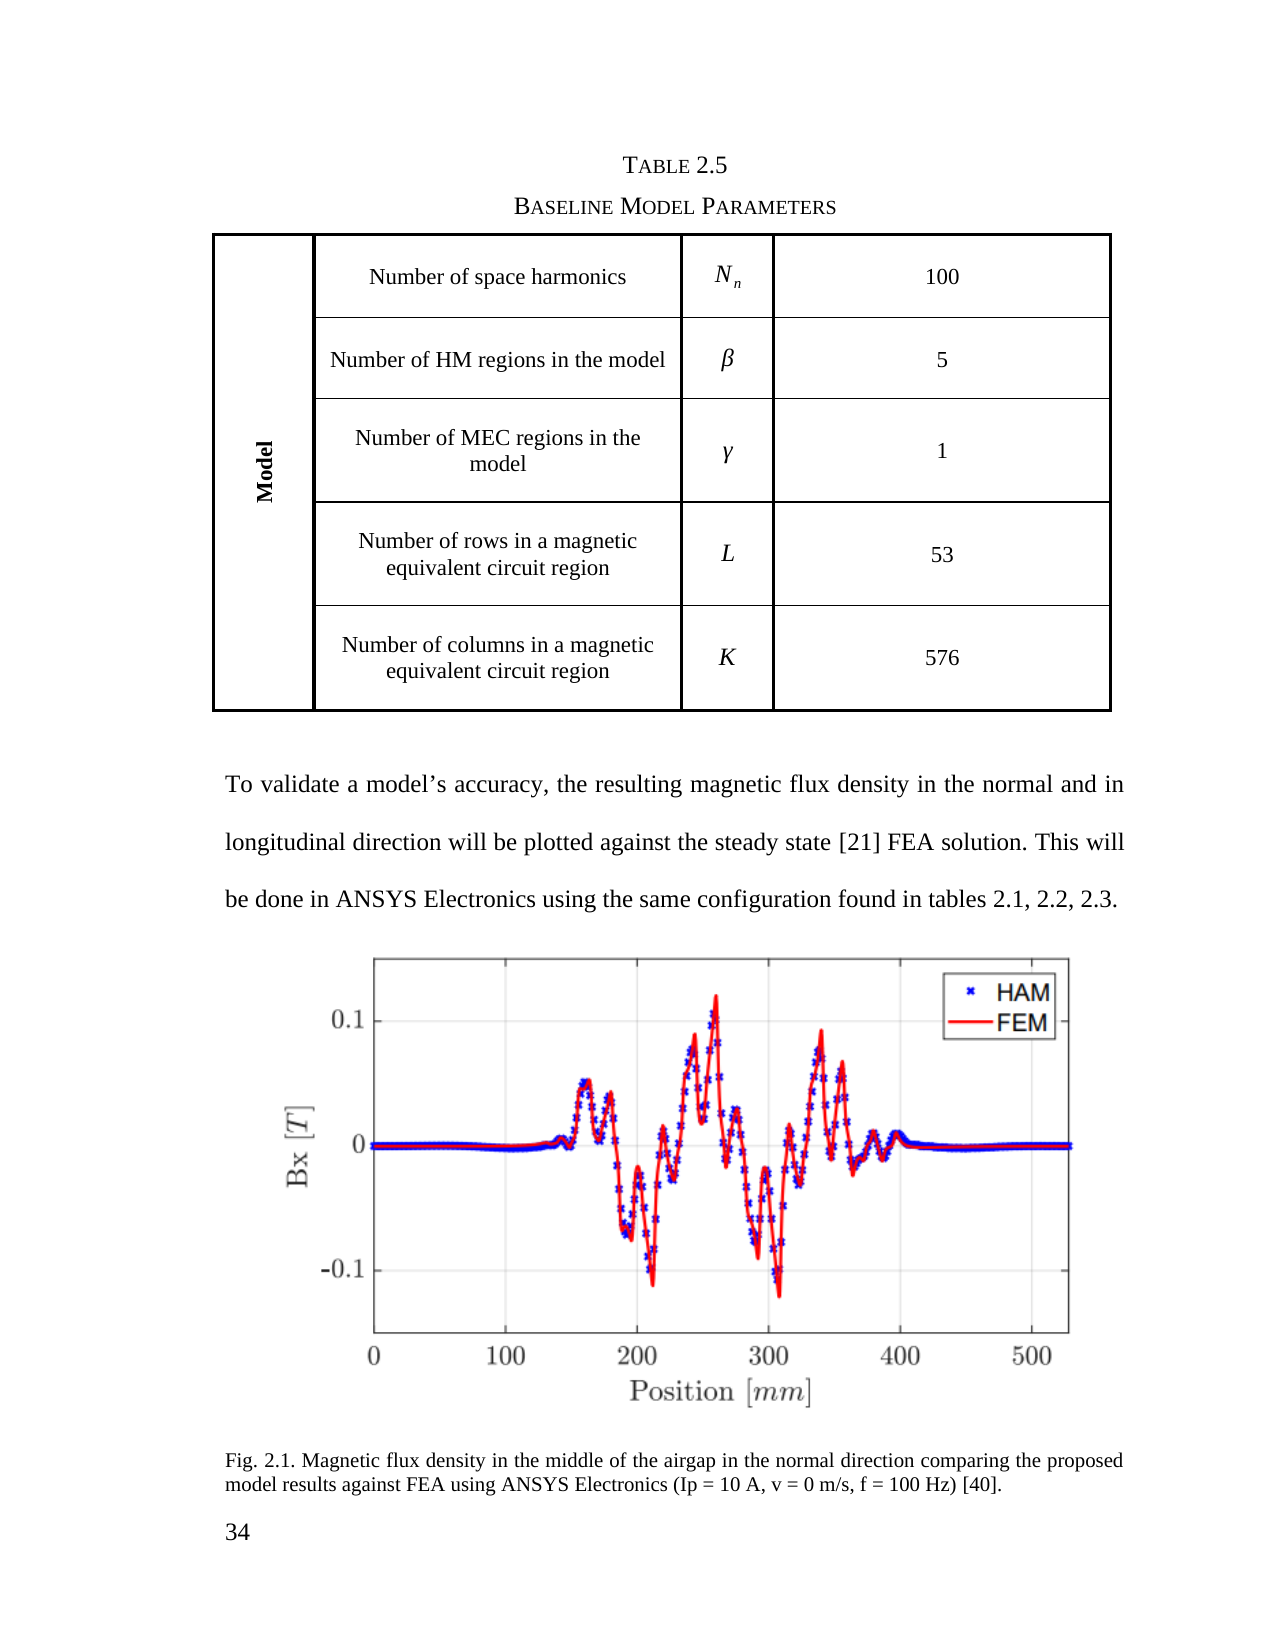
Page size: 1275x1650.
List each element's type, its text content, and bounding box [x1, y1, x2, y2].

table_cell 53 [775, 503, 1109, 605]
table_cell [683, 606, 772, 709]
table_header Number of space harmonics [316, 236, 680, 317]
table_cell 1 [775, 399, 1109, 501]
text Fig. 2.1. Magnetic flux density in the middle of the airgap in the normal direction comparing the proposed model results against FEA using ANSYS Electronics (Ip = 10 A, v = 0 m/s, f = 100 Hz) . [225, 1448, 1125, 1496]
table_cell [683, 503, 772, 605]
table_cell Number of columns in a magnetic equivalent circuit region [316, 606, 680, 709]
table_cell Number of MEC regions in the model [316, 399, 680, 501]
table_cell [683, 399, 772, 501]
table_header 100 [775, 236, 1109, 317]
table_cell 5 [775, 318, 1109, 398]
table_cell Number of HM regions in the model [316, 318, 680, 398]
table_cell Number of rows in a magnetic equivalent circuit region [316, 503, 680, 605]
text To validate a model’s accuracy, the resulting magnetic flux density in the normal and in longitudinal direction will be plotted against the steady state FEA solution. This will be done in ANSYS Electronics using the same configuration found in tables 2.1, 2.2, 2.3. [225, 769, 1125, 913]
picture [271, 942, 1079, 1420]
table_cell [683, 318, 772, 398]
table_cell 576 [775, 606, 1109, 709]
table_header Model [215, 236, 312, 709]
table_header [683, 236, 772, 317]
text Baseline Model Parameters [225, 191, 1125, 220]
